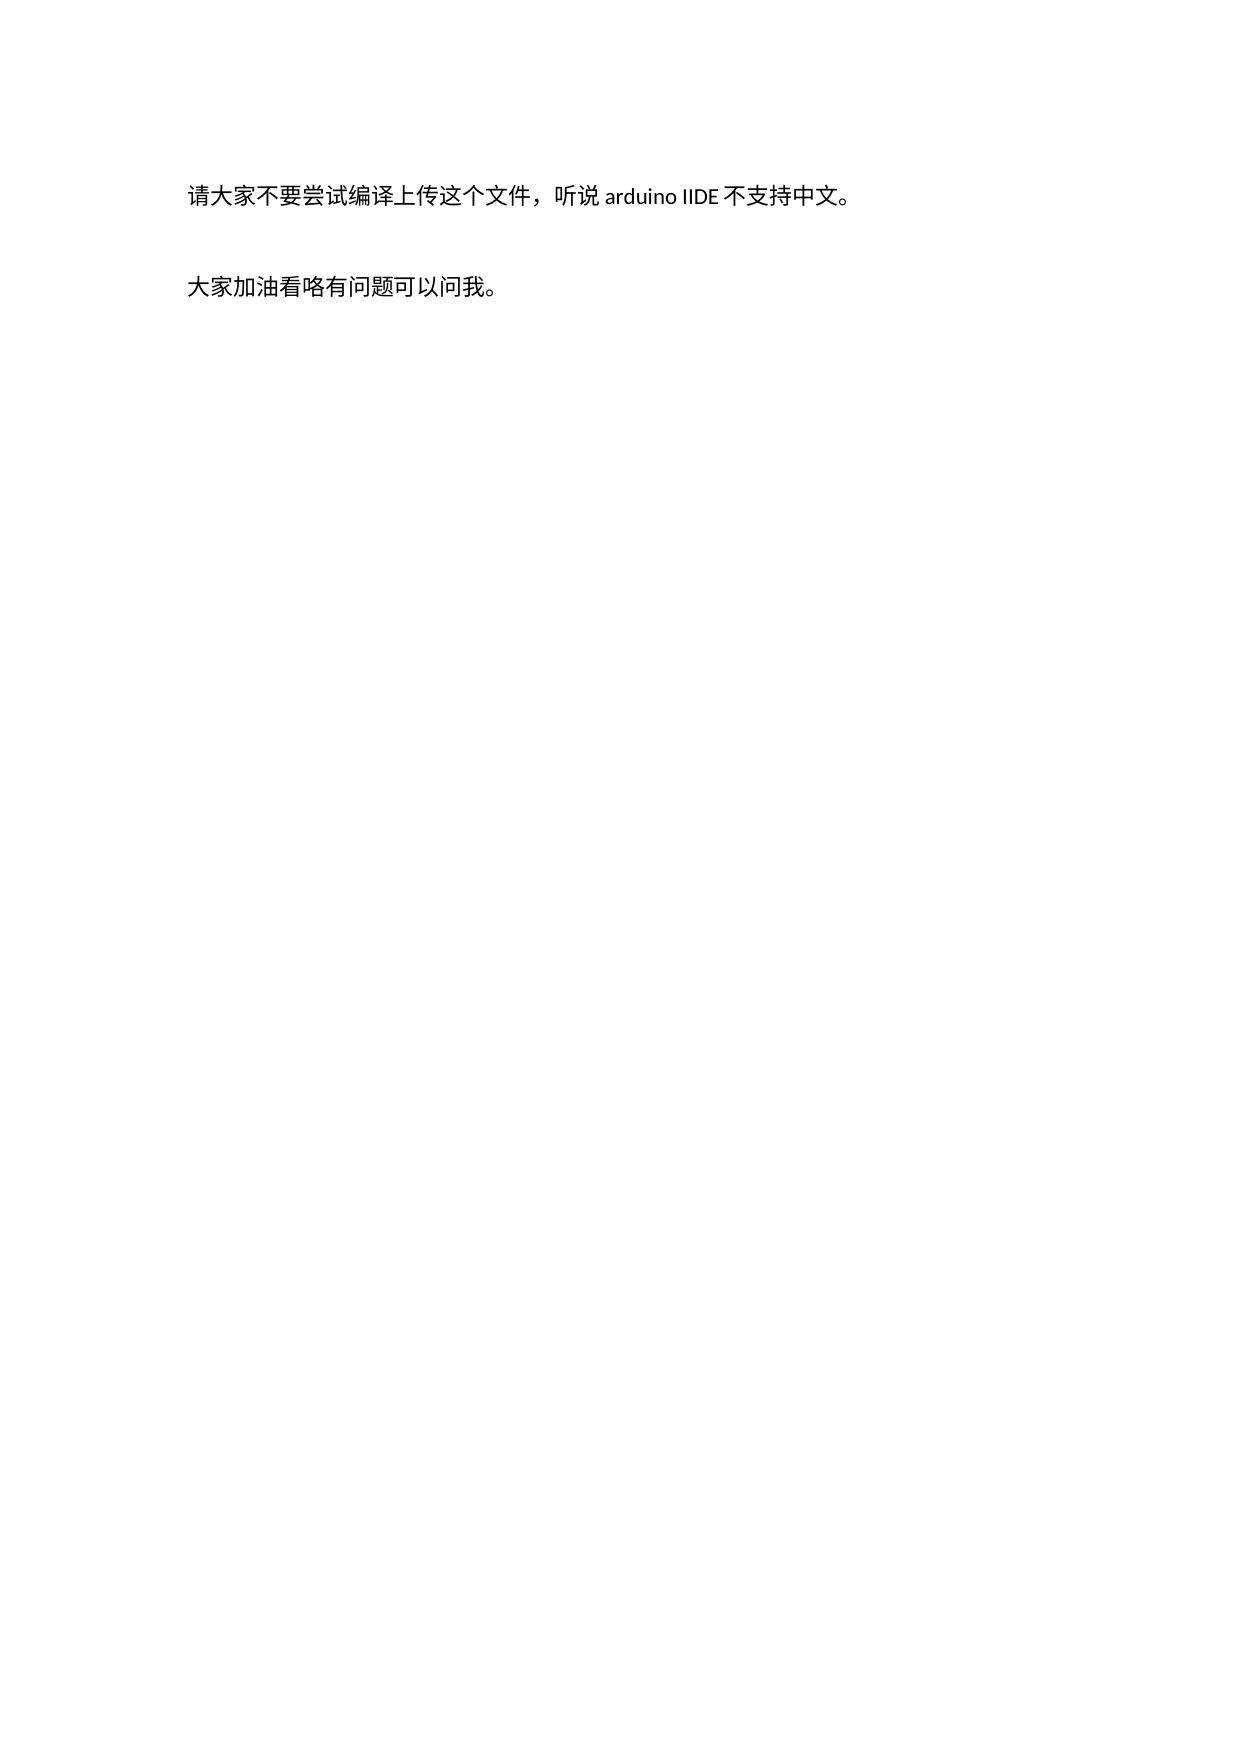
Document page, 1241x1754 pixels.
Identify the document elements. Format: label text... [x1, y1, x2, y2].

text 大家加油看咯有问题可以问我。 [187, 253, 1053, 318]
text 请大家不要尝试编译上传这个文件，听说arduino IIDE不支持中文。 [187, 162, 1053, 227]
